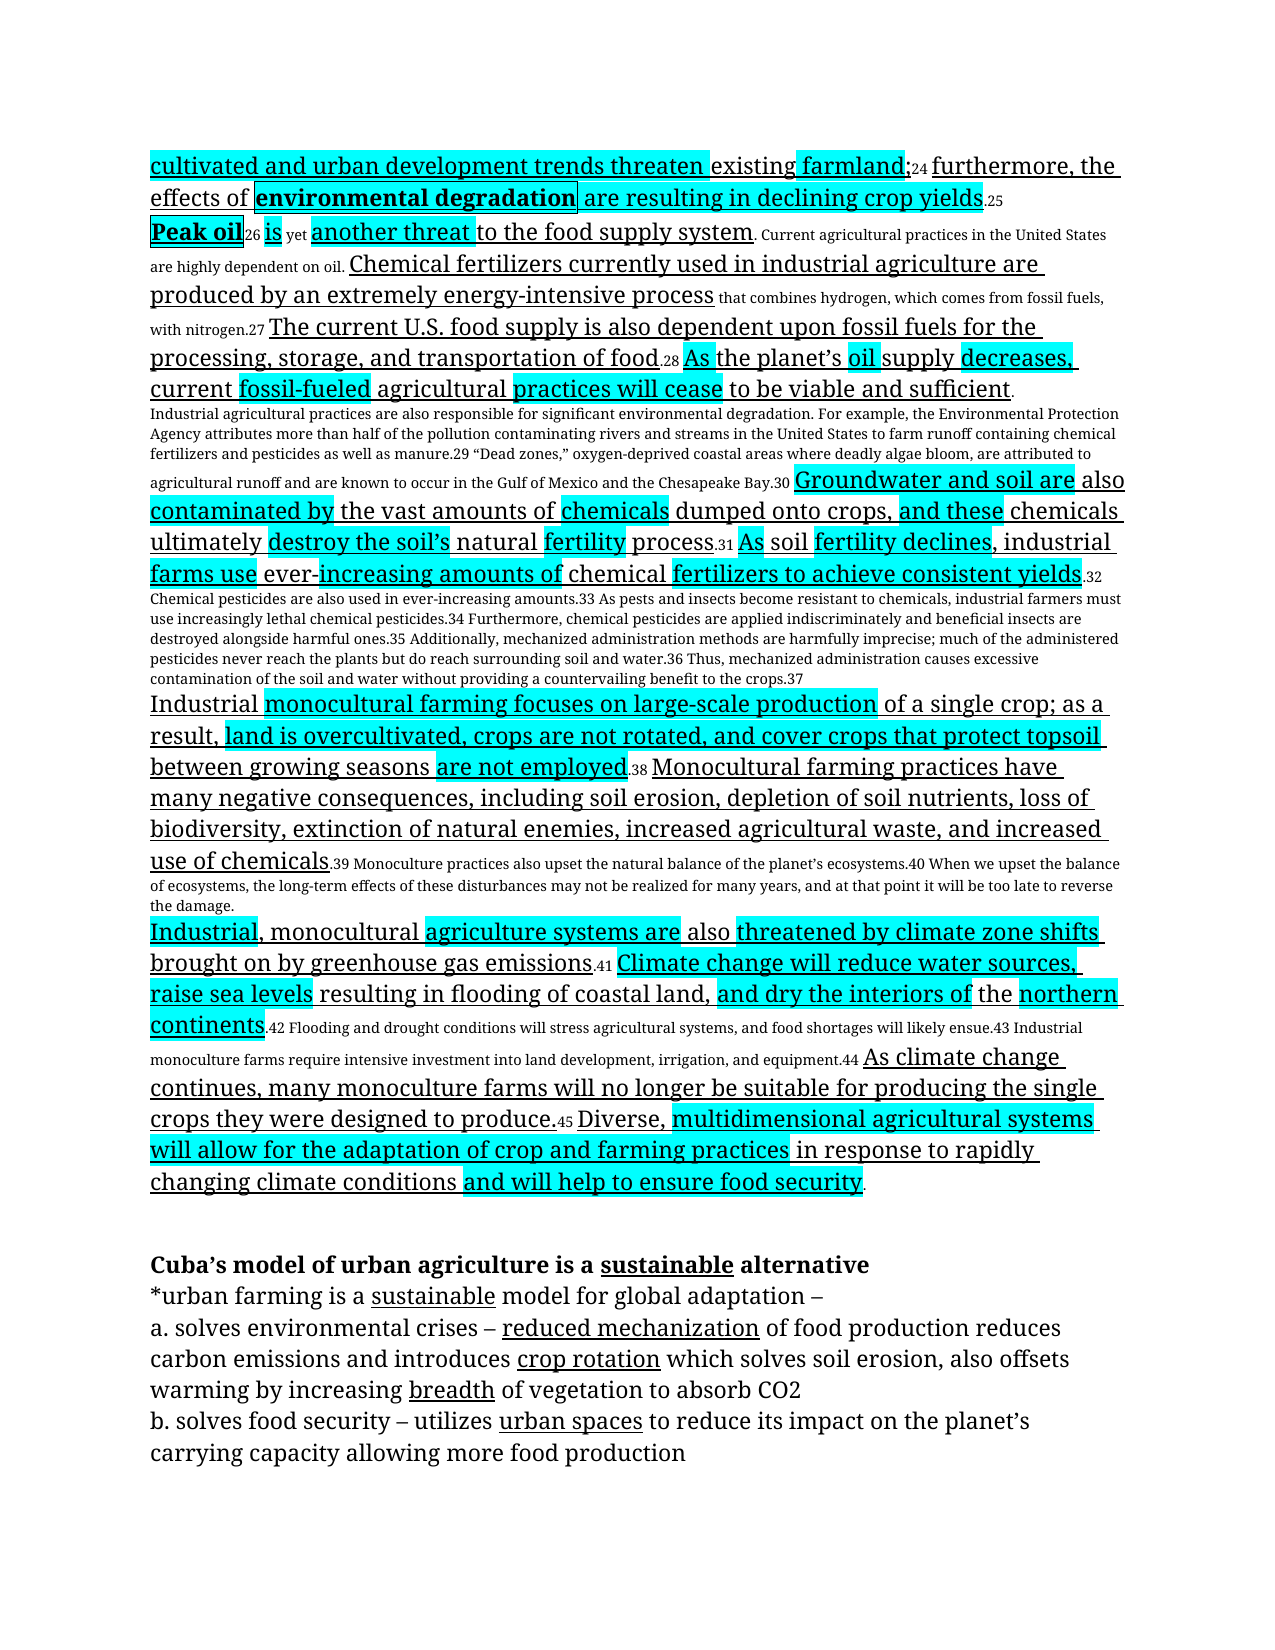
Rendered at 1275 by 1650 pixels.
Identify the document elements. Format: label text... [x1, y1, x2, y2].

text Peak oil26 is yet another threat to the food supply system. Current agricultural practices in the United States are highly dependent on oil. Chemical fertilizers currently used in industrial agriculture are produced by an extremely energy-intensive process that combines hydrogen, which comes from fossil fuels, with nitrogen.27 The current U.S. food supply is also dependent upon fossil fuels for the processing, storage, and transportation of food.28 As the planet’s oil supply decreases, current fossil-fueled agricultural practices will cease to be viable and sufficient. [150, 214, 1125, 404]
text b. solves food security – utilizes urban spaces to reduce its impact on the planet’s carrying capacity allowing more food production [150, 1405, 1125, 1468]
text Industrial monocultural farming focuses on large-scale production of a single crop; as a result, land is overcultivated, crops are not rotated, and cover crops that protect topsoil between growing seasons are not employed.38 Monocultural farming practices have many negative consequences, including soil erosion, depletion of soil nutrients, loss of biodiversity, extinction of natural enemies, increased agricultural waste, and increased use of chemicals.39 Monoculture practices also upset the natural balance of the planet’s ecosystems.40 When we upset the balance of ecosystems, the long-term effects of these disturbances may not be realized for many years, and at that point it will be too late to reverse the damage. [150, 688, 1125, 916]
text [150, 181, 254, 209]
text Industrial agricultural practices are also responsible for significant environmental degradation. For example, the Environmental Protection Agency attributes more than half of the pollution contaminating rivers and streams in the United States to farm runoff containing chemical fertilizers and pesticides as well as manure.29 “Dead zones,” oxygen-deprived coastal areas where deadly algae bloom, are attributed to agricultural runoff and are known to occur in the Gulf of Mexico and the Chesapeake Bay.30 Groundwater and soil are also contaminated by the vast amounts of chemicals dumped onto crops, and these chemicals ultimately destroy the soil’s natural fertility process.31 As soil fertility declines, industrial farms use ever-increasing amounts of chemical fertilizers to achieve consistent yields.32 [150, 404, 1125, 521]
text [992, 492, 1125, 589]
subtitle Cuba’s model of urban agriculture is a sustainable alternative [150, 1249, 1125, 1280]
text a. solves environmental crises – reduced mechanization of food production reduces carbon emissions and introduces crop rotation which solves soil erosion, also offsets warming by increasing breadth of vegetation to absorb CO2 [150, 1311, 1125, 1405]
text Chemical pesticides are also used in ever-increasing amounts.33 As pests and insects become resistant to chemicals, industrial farmers must use increasingly lethal chemical pesticides.34 Furthermore, chemical pesticides are applied indiscriminately and beneficial insects are destroyed alongside harmful ones.35 Additionally, mechanized administration methods are harmfully imprecise; much of the administered pesticides never reach the plants but do reach surrounding soil and water.36 Thus, mechanized administration causes excessive contamination of the soil and water without providing a countervailing benefit to the crops.37 [150, 589, 1125, 688]
text Industrial, monocultural agriculture systems are also threatened by climate zone shifts brought on by greenhouse gas emissions.41 Climate change will reduce water sources, raise sea levels resulting in flooding of coastal land, and dry the interiors of the northern continents.42 Flooding and drought conditions will stress agricultural systems, and food shortages will likely ensue.43 Industrial monoculture farms require intensive investment into land development, irrigation, and equipment.44 As climate change continues, many monoculture farms will no longer be suitable for producing the single crops they were designed to produce.45 Diverse, multidimensional agricultural systems will allow for the adaptation of crop and farming practices in response to rapidly changing climate conditions and will help to ensure food security. [150, 916, 1125, 1197]
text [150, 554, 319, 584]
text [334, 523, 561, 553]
text *urban farming is a sustainable model for global adaptation – [150, 1280, 1125, 1311]
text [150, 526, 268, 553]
